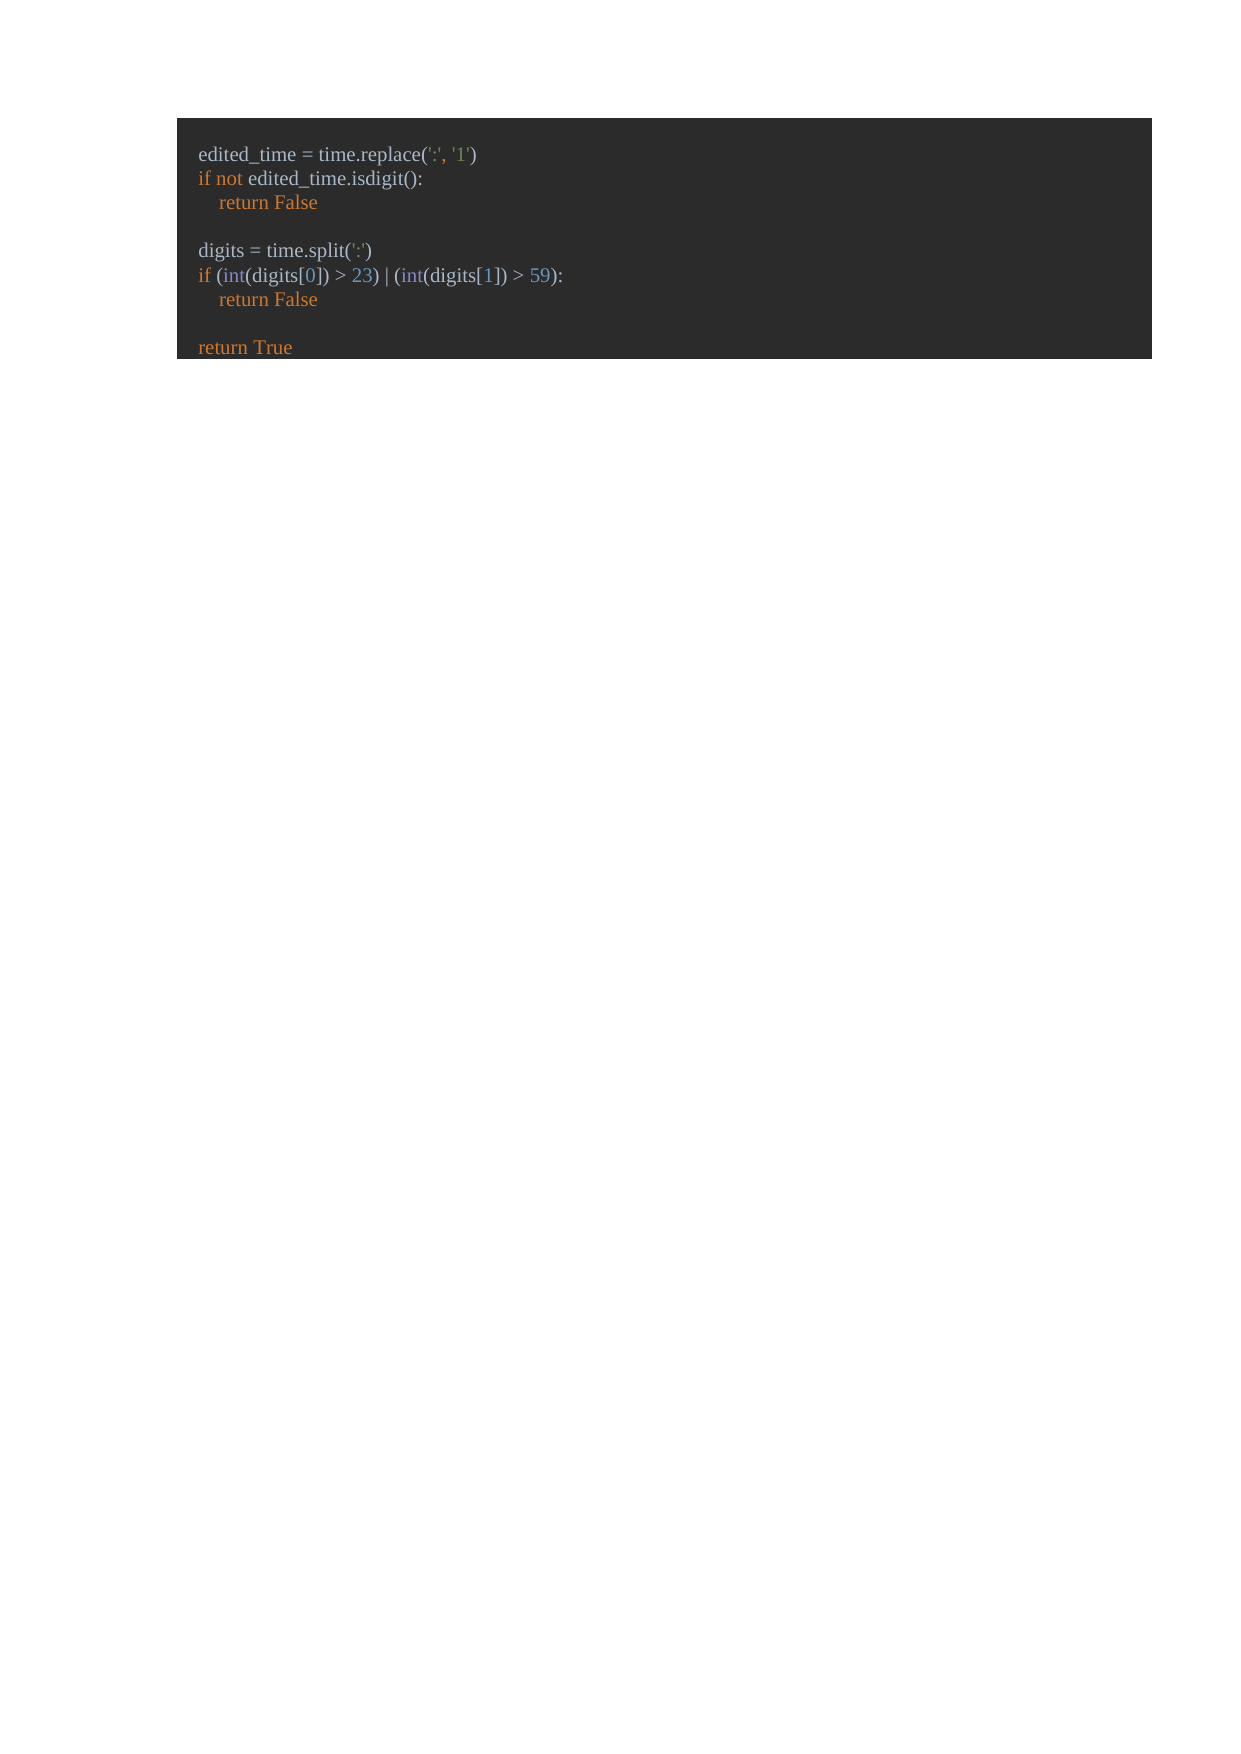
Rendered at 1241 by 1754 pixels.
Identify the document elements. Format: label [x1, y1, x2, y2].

text [177, 118, 1152, 359]
